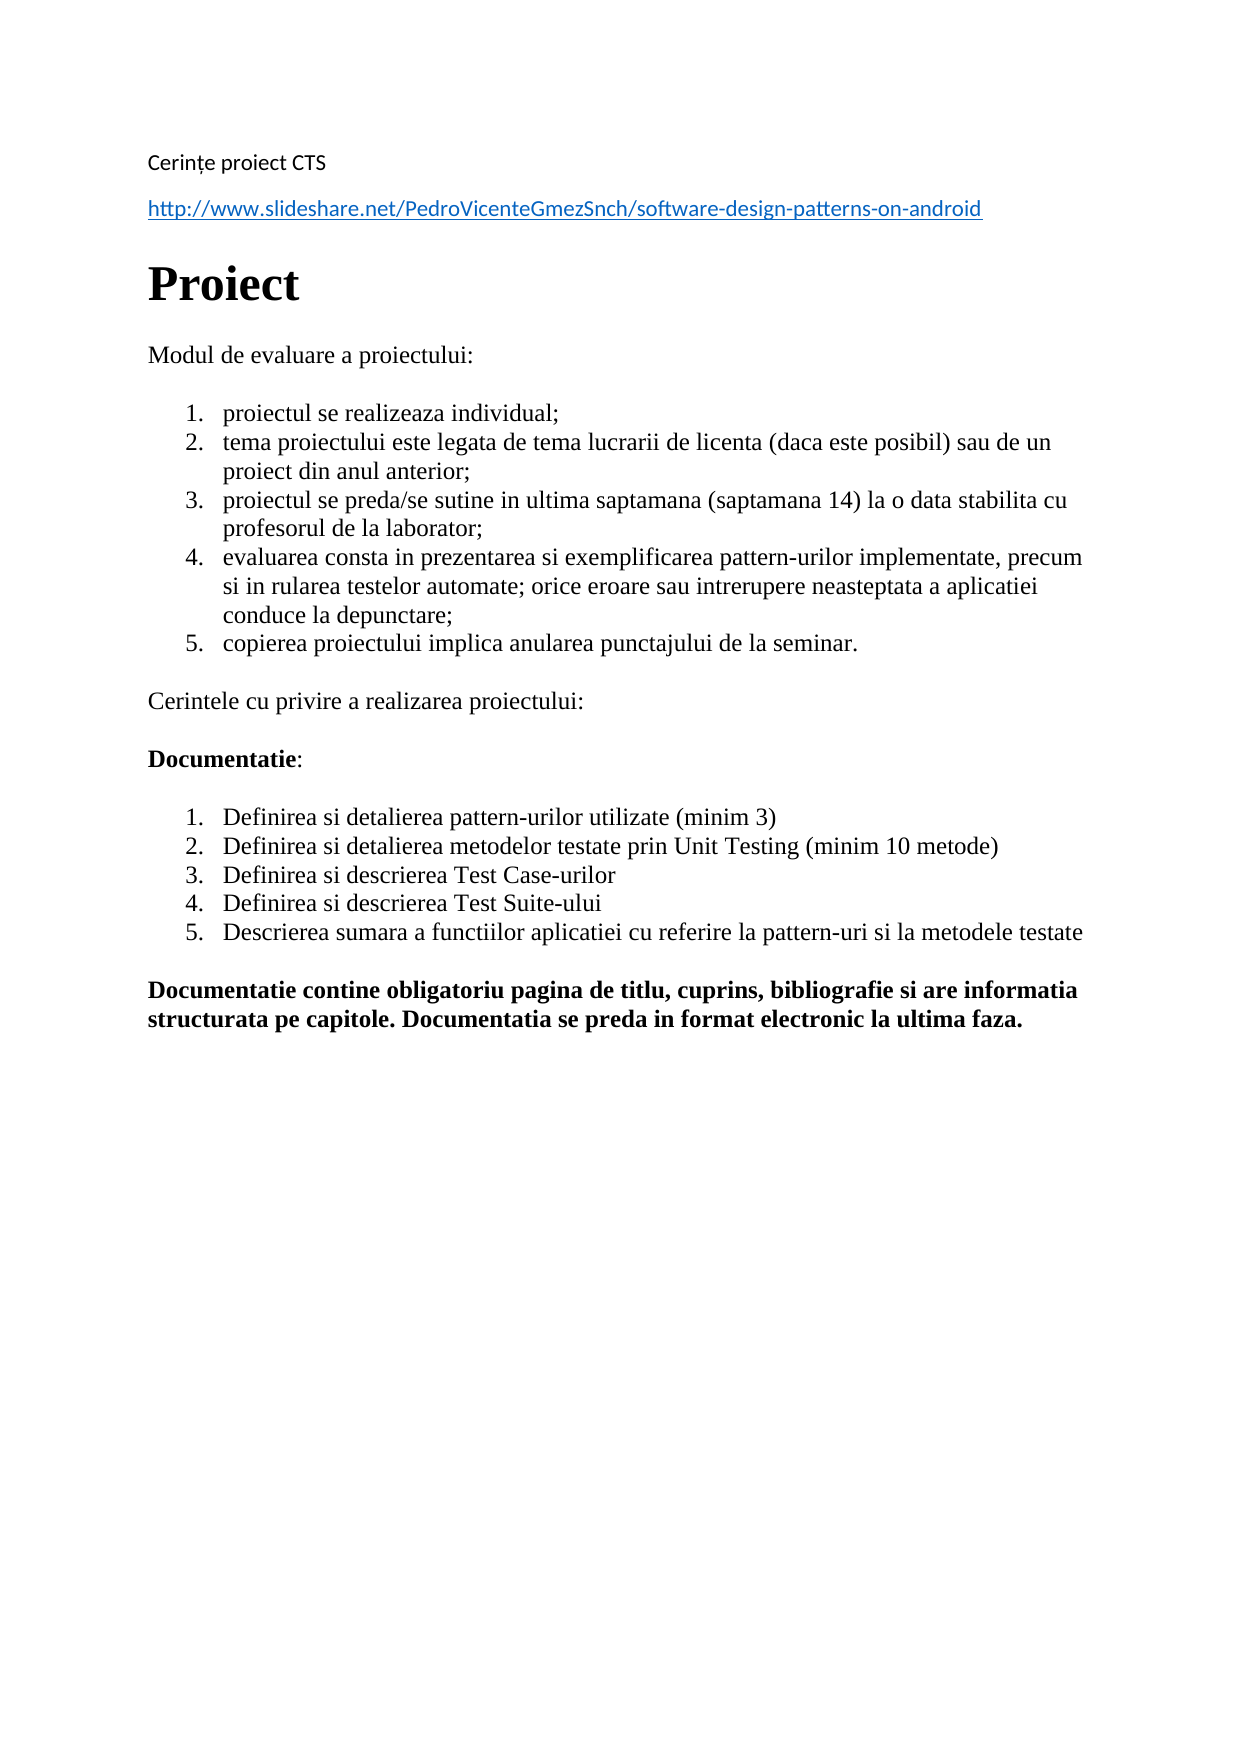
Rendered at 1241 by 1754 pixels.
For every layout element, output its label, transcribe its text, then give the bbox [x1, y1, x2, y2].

list evaluarea consta in prezentarea si exemplificarea pattern-urilor implementate, precum si in rularea testelor automate; orice eroare sau intrerupere neasteptata a aplicatiei conduce la depunctare; [185, 542, 1093, 628]
text Documentatie contine obligatoriu pagina de titlu, cuprins, bibliografie si are informatia structurata pe capitole. Documentatia se preda in format electronic la ultima faza. [148, 975, 1093, 1033]
list copierea proiectului implica anularea punctajului de la seminar. [185, 628, 1093, 657]
list proiectul se preda/se sutine in ultima saptamana (saptamana 14) la o data stabilita cu profesorul de la laborator; [185, 485, 1093, 542]
text Cerințe proiect CTS [148, 148, 1093, 176]
list Definirea si detalierea metodelor testate prin Unit Testing (minim 10 metode) [185, 831, 1093, 860]
text Cerintele cu privire a realizarea proiectului: [148, 686, 1093, 715]
list Descrierea sumara a functiilor aplicatiei cu referire la pattern-uri si la metodele testate [185, 917, 1093, 946]
text http://www.slideshare.net/PedroVicenteGmezSnch/software-design-patterns-on-android [148, 194, 1093, 222]
list tema proiectului este legata de tema lucrarii de licenta (daca este posibil) sau de un proiect din anul anterior; [185, 427, 1093, 485]
list Definirea si descrierea Test Suite-ului [185, 888, 1093, 917]
list proiectul se realizeaza individual; [185, 398, 1093, 427]
text Proiect [148, 254, 1093, 311]
list Definirea si descrierea Test Case-urilor [185, 860, 1093, 888]
text Modul de evaluare a proiectului: [148, 341, 1093, 369]
text Documentatie: [148, 744, 1093, 773]
list Definirea si detalierea pattern-urilor utilizate (minim 3) [185, 802, 1093, 831]
